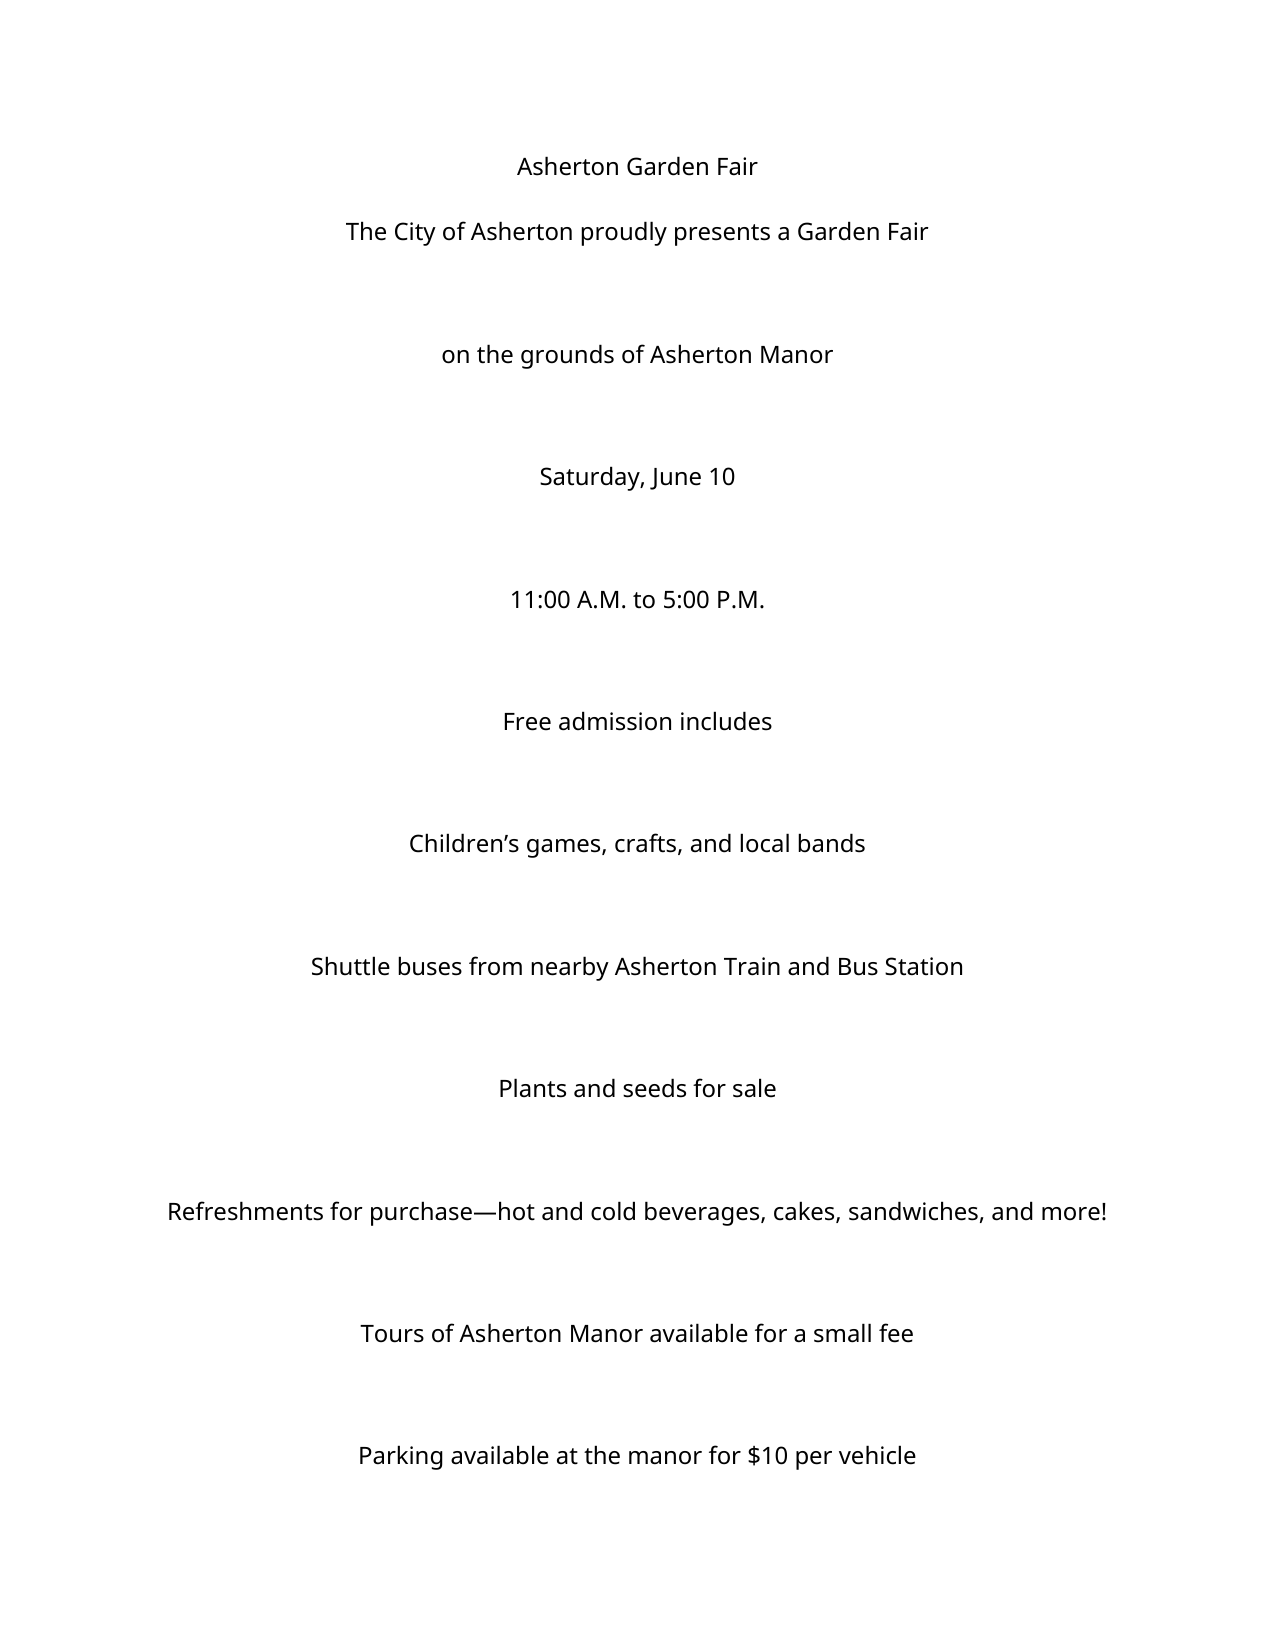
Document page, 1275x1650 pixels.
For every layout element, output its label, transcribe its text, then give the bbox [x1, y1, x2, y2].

text Asherton Garden Fair The City of Asherton proudly presents a Garden Fair [150, 150, 1125, 248]
text Shuttle buses from nearby Asherton Train and Bus Station [150, 949, 1125, 982]
text Refreshments for purchase—hot and cold beverages, cakes, sandwiches, and more! [150, 1194, 1125, 1227]
text Free admission includes [150, 705, 1125, 737]
text Children’s games, crafts, and local bands [150, 827, 1125, 860]
text Plants and seeds for sale [150, 1072, 1125, 1104]
text on the grounds of Asherton Manor [150, 338, 1125, 370]
text Saturday, June 10 [150, 460, 1125, 493]
text Parking available at the manor for $10 per vehicle [150, 1439, 1125, 1472]
text 11:00 A.M. to 5:00 P.M. [150, 582, 1125, 615]
text Tours of Asherton Manor available for a small fee [150, 1317, 1125, 1349]
